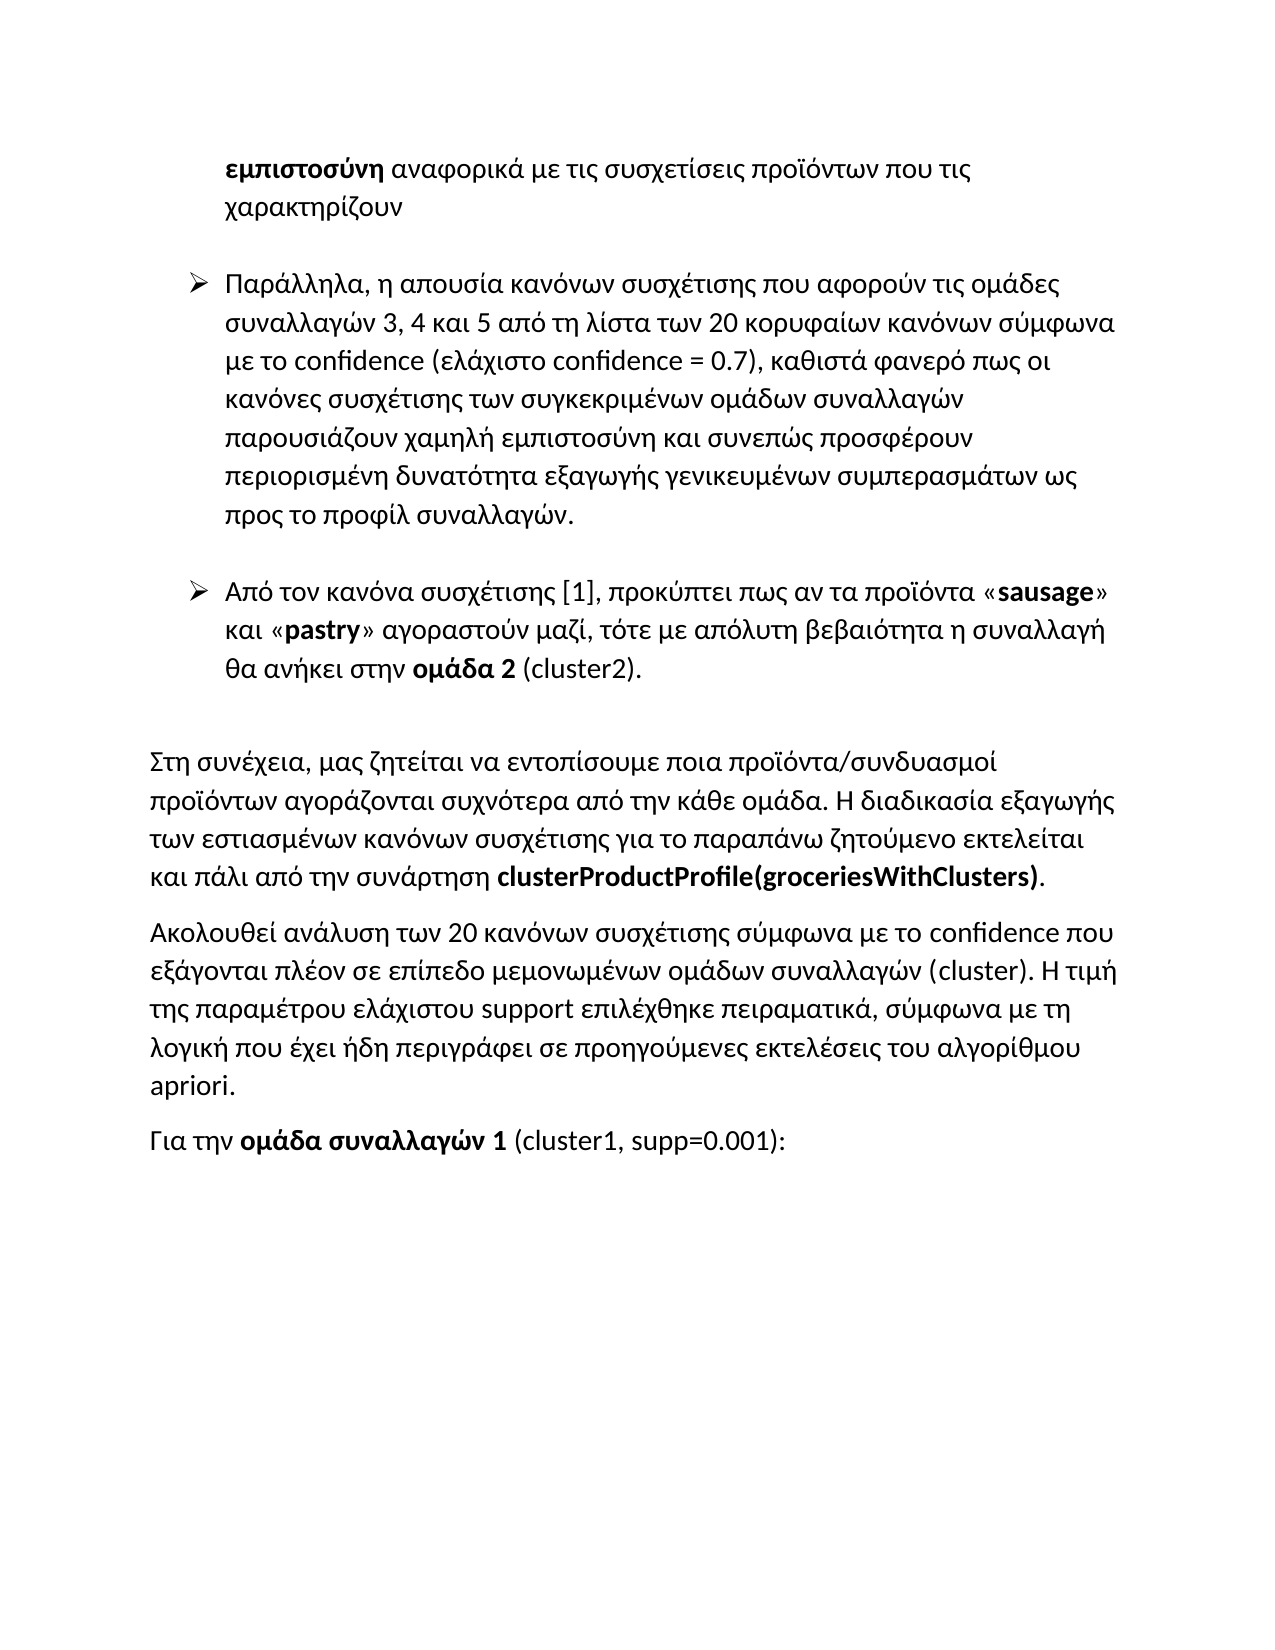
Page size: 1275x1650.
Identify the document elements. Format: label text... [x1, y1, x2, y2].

list Από τον κανόνα συσχέτισης [1], προκύπτει πως αν τα προϊόντα «sausage» και «pastry» αγοραστούν μαζί, τότε με απόλυτη βεβαιότητα η συναλλαγή θα ανήκει στην ομάδα 2 (cluster2). [187, 573, 1125, 685]
text Ακολουθεί ανάλυση των 20 κανόνων συσχέτισης σύμφωνα με το confidence που εξάγονται πλέον σε επίπεδο μεμονωμένων ομάδων συναλλαγών (cluster). Η τιμή της παραμέτρου ελάχιστου support επιλέχθηκε πειραματικά, σύμφωνα με τη λογική που έχει ήδη περιγράφει σε προηγούμενες εκτελέσεις του αλγορίθμου apriori. [150, 914, 1125, 1103]
text Για την ομάδα συναλλαγών 1 (cluster1, supp=0.001): [150, 1122, 1125, 1158]
text Στη συνέχεια, μας ζητείται να εντοπίσουμε ποια προϊόντα/συνδυασμοί προϊόντων αγοράζονται συχνότερα από την κάθε ομάδα. Η διαδικασία εξαγωγής των εστιασμένων κανόνων συσχέτισης για το παραπάνω ζητούμενο εκτελείται και πάλι από την συνάρτηση clusterProductProfile(groceriesWithClusters). [150, 743, 1125, 894]
list Παράλληλα, η απουσία κανόνων συσχέτισης που αφορούν τις ομάδες συναλλαγών 3, 4 και 5 από τη λίστα των 20 κορυφαίων κανόνων σύμφωνα με το confidence (ελάχιστο confidence = 0.7), καθιστά φανερό πως οι κανόνες συσχέτισης των συγκεκριμένων ομάδων συναλλαγών παρουσιάζουν χαμηλή εμπιστοσύνη και συνεπώς προσφέρουν περιορισμένη δυνατότητα εξαγωγής γενικευμένων συμπερασμάτων ως προς το προφίλ συναλλαγών. [187, 265, 1125, 532]
